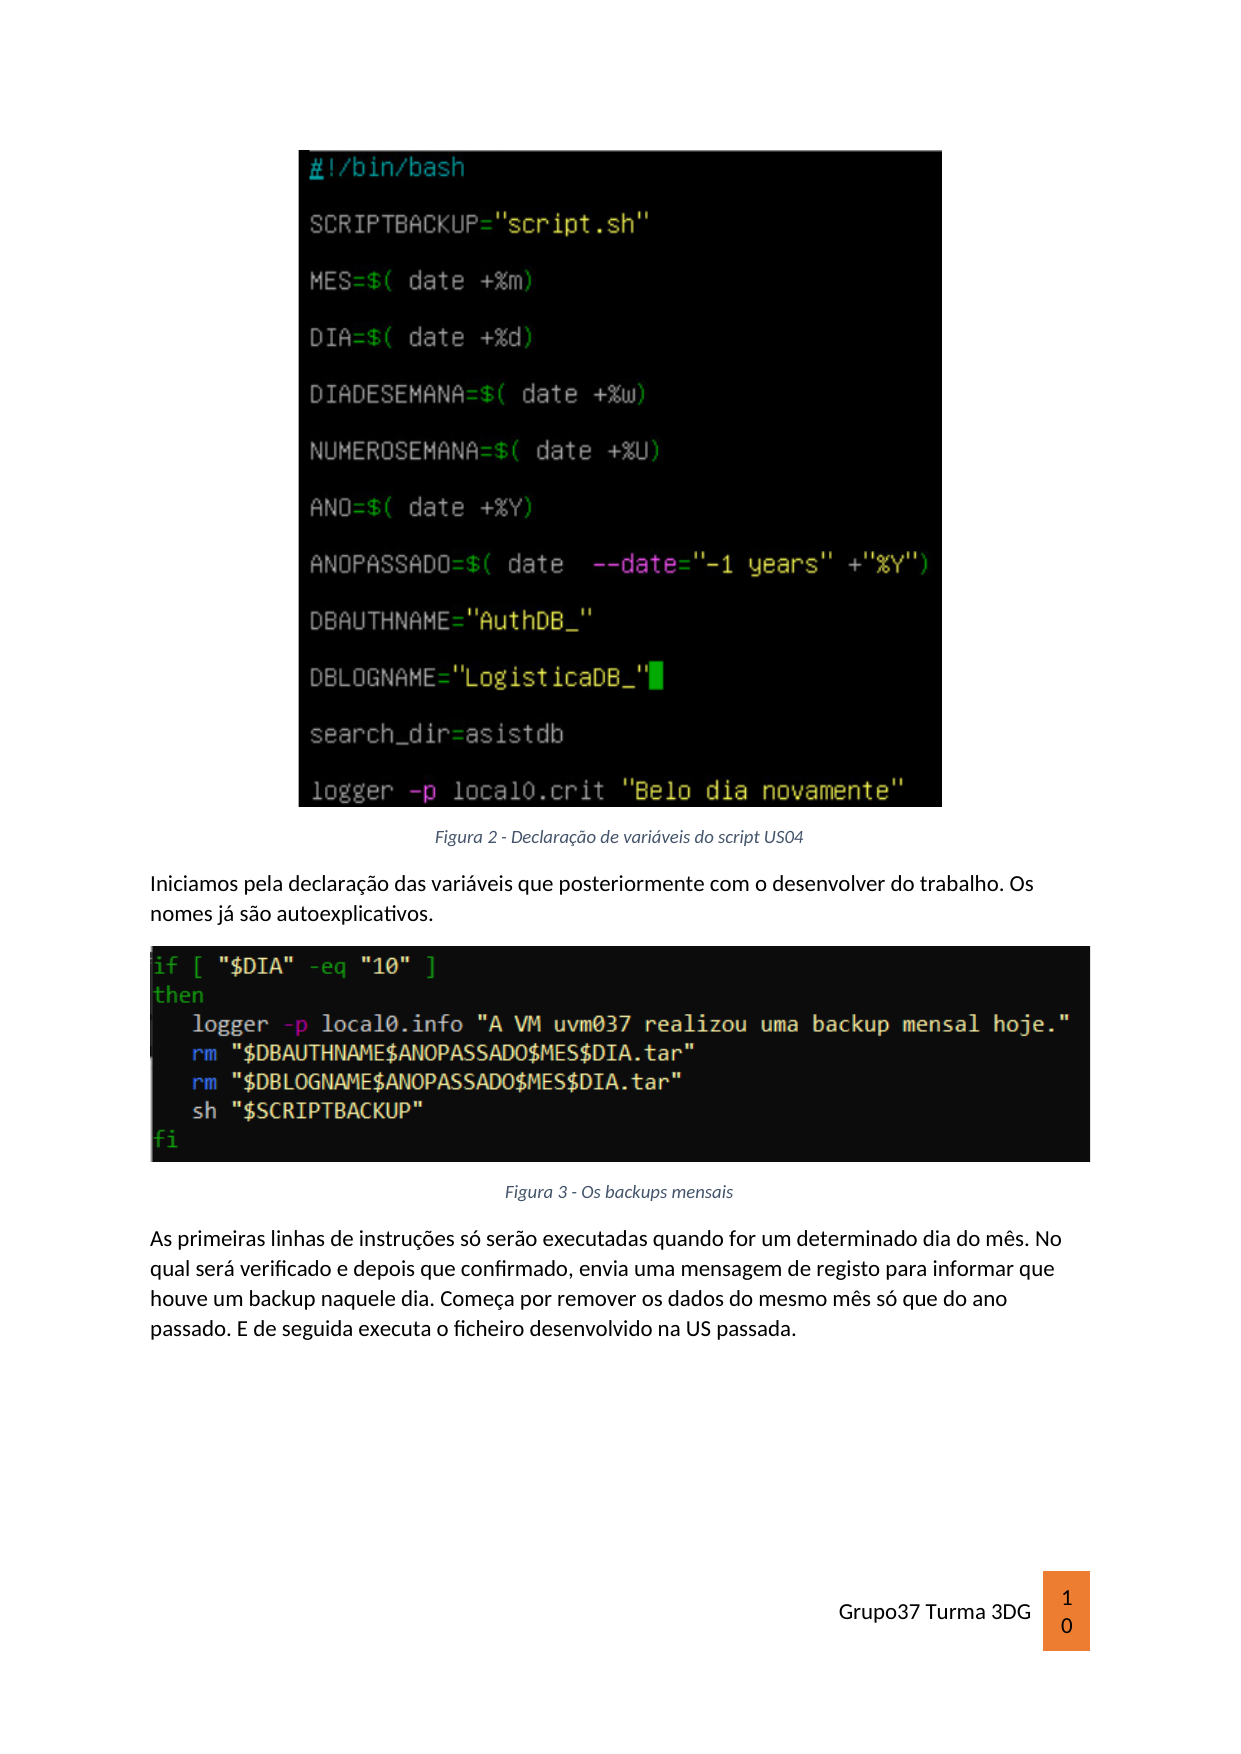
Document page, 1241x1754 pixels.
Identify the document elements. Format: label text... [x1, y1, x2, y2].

picture [298, 150, 942, 807]
picture [150, 946, 1091, 1162]
text As primeiras linhas de instruções só serão executadas quando for um determinado dia do mês. No qual será verificado e depois que confirmado, envia uma mensagem de registo para informar que houve um backup naquele dia. Começa por remover os dados do mesmo mês só que do ano passado. E de seguida executa o ficheiro desenvolvido na US passada. [150, 1224, 1090, 1343]
text Iniciamos pela declaração das variáveis que posteriormente com o desenvolver do trabalho. Os nomes já são autoexplicativos. [150, 869, 1090, 927]
